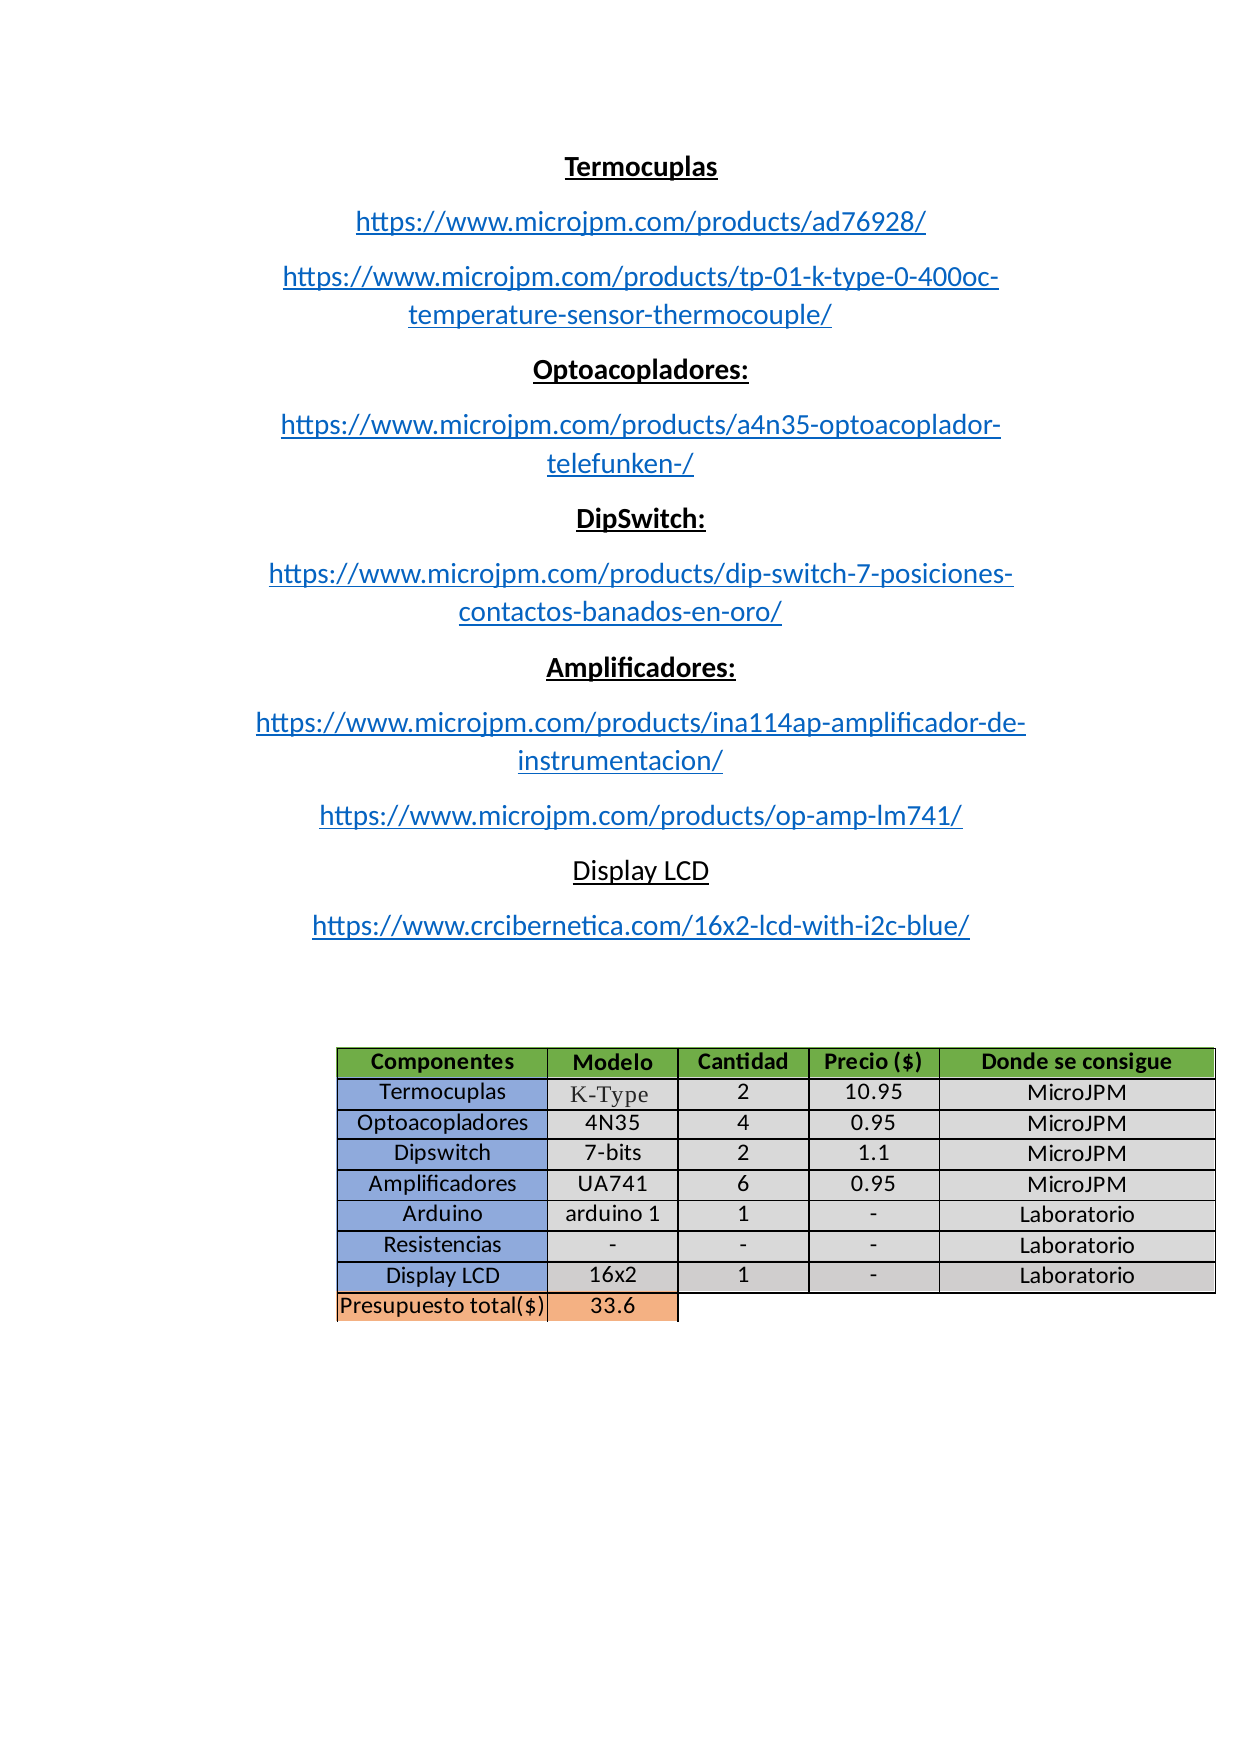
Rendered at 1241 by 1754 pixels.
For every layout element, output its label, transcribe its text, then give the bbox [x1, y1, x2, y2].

text https://www.microjpm.com/products/op-amp-lm741/ [177, 797, 1063, 833]
text https://www.microjpm.com/products/a4n35-optoacoplador-telefunken-/ [177, 406, 1063, 481]
text Amplificadores: [177, 649, 1063, 684]
text Display LCD [177, 852, 1063, 888]
text https://www.microjpm.com/products/tp-01-k-type-0-400oc-temperature-sensor-thermocouple/ [177, 258, 1063, 332]
text DipSwitch: [177, 500, 1063, 536]
text Optoacopladores: [177, 351, 1063, 387]
text https://www.crcibernetica.com/16x2-lcd-with-i2c-blue/ [177, 907, 1063, 943]
text Termocuplas [177, 148, 1063, 183]
text https://www.microjpm.com/products/ad76928/ [177, 203, 1063, 238]
text https://www.microjpm.com/products/ina114ap-amplificador-de-instrumentacion/ [177, 704, 1063, 778]
text https://www.microjpm.com/products/dip-switch-7-posiciones-contactos-banados-en-oro/ [177, 555, 1063, 629]
